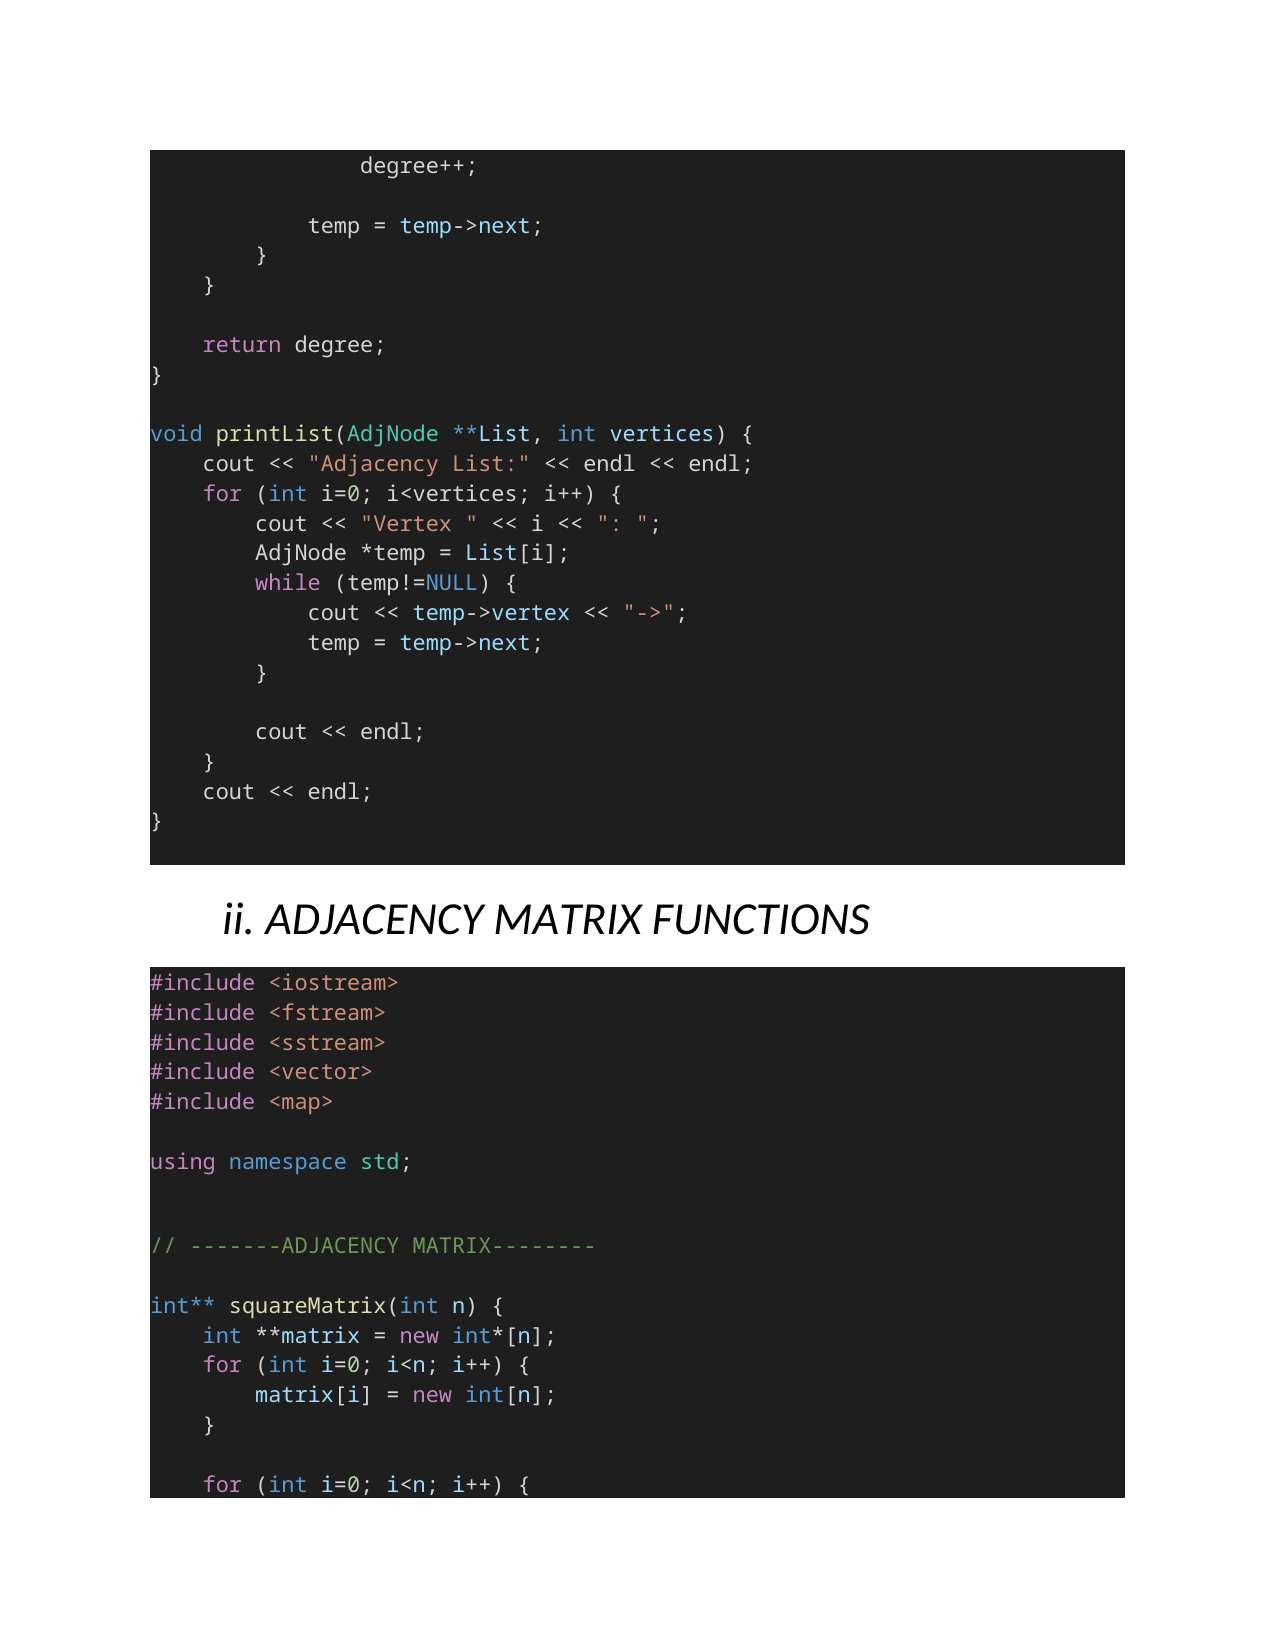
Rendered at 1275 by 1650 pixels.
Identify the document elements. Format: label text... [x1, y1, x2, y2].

text return degree; [150, 329, 1125, 358]
text temp = temp->next; [150, 627, 1125, 656]
text #include <map> [150, 1086, 1125, 1116]
text void printList(AdjNode **List, int vertices) { [150, 418, 1125, 448]
text #include <vector> [150, 1056, 1125, 1086]
text for (int i=0; i<vertices; i++) { [150, 478, 1125, 507]
text int** squareMatrix(int n) { [150, 1290, 1125, 1320]
text temp = temp->next; [150, 209, 1125, 239]
text AdjNode *temp = List[i]; [150, 537, 1125, 567]
text } [150, 358, 1125, 388]
text cout << "Vertex " << i << ": "; [150, 507, 1125, 537]
text while (temp!=NULL) { [150, 567, 1125, 597]
text #include <sstream> [150, 1027, 1125, 1056]
text cout << "Adjacency List:" << endl << endl; [150, 448, 1125, 478]
text matrix[i] = new int[n]; [150, 1379, 1125, 1409]
text for (int i=0; i<n; i++) { [150, 1349, 1125, 1379]
text } [150, 1409, 1125, 1439]
text using namespace std; [150, 1146, 1125, 1176]
text #include <fstream> [150, 997, 1125, 1027]
text for (int i=0; i<n; i++) { [150, 1469, 1125, 1498]
text } [150, 805, 1125, 835]
text cout << endl; [150, 776, 1125, 805]
text // -------ADJACENCY MATRIX-------- [150, 1230, 1125, 1260]
text } [150, 269, 1125, 299]
text degree++; [150, 150, 1125, 180]
text #include <iostream> [150, 967, 1125, 997]
text } [150, 746, 1125, 776]
text ii. ADJACENCY MATRIX FUNCTIONS [150, 890, 1125, 946]
text } [150, 656, 1125, 686]
text } [150, 239, 1125, 269]
text cout << temp->vertex << "->"; [150, 597, 1125, 627]
text int **matrix = new int*[n]; [150, 1320, 1125, 1349]
text cout << endl; [150, 716, 1125, 746]
